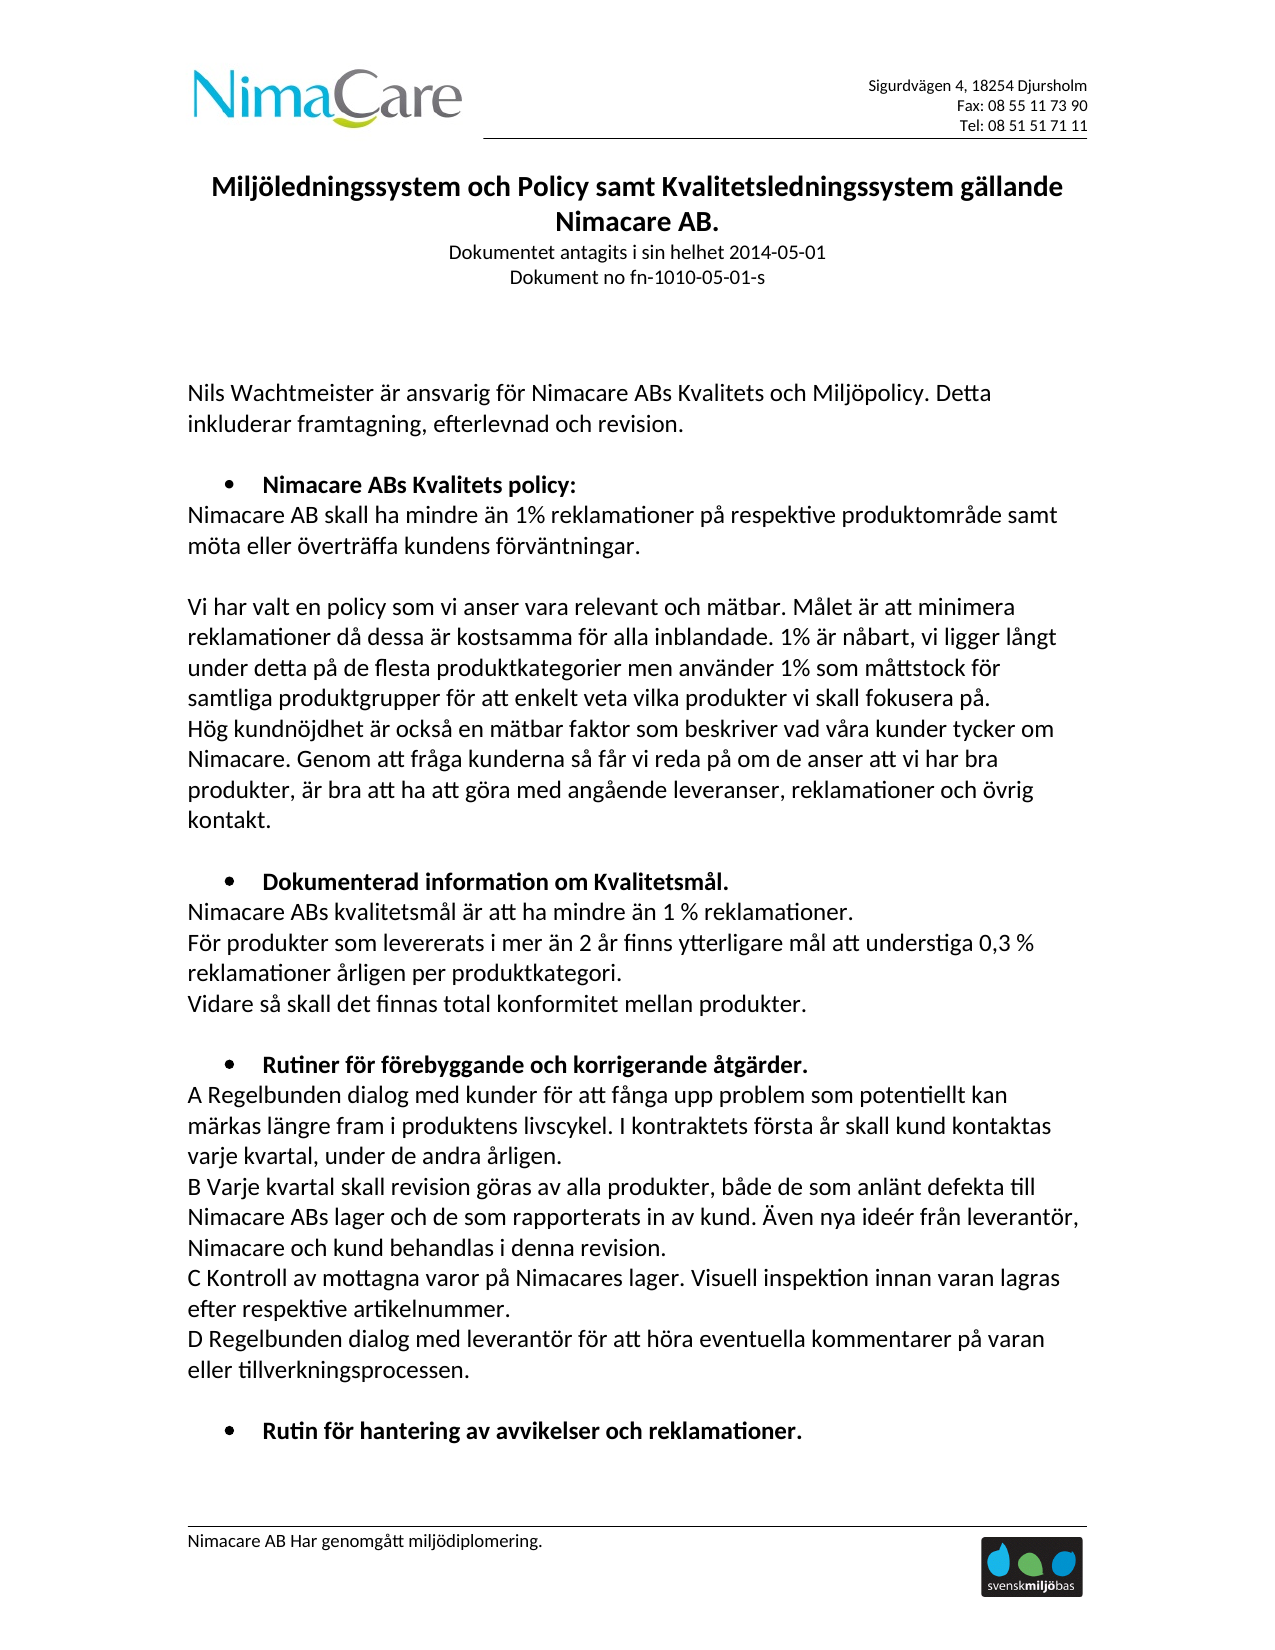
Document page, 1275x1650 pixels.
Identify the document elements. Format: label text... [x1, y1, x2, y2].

list Dokumenterad information om Kvalitetsmål. [225, 866, 1087, 896]
list Rutiner för förebyggande och korrigerande åtgärder. [225, 1049, 1087, 1079]
text Miljöledningssystem och Policy samt Kvalitetsledningssystem gällande Nimacare AB. [187, 168, 1087, 239]
picture [981, 1537, 1083, 1597]
text B Varje kvartal skall revision göras av alla produkter, både de som anlänt defekta till Nimacare ABs lager och de som rapporterats in av kund. Även nya ideér från leverantör, Nimacare och kund behandlas i denna revision. [187, 1171, 1087, 1262]
text Vidare så skall det finnas total konformitet mellan produkter. [187, 988, 1087, 1018]
picture [170, 47, 483, 142]
list Nimacare ABs Kvalitets policy: [225, 469, 1087, 499]
text D Regelbunden dialog med leverantör för att höra eventuella kommentarer på varan eller tillverkningsprocessen. [187, 1323, 1087, 1384]
text Nimacare AB skall ha mindre än 1% reklamationer på respektive produktområde samt möta eller överträffa kundens förväntningar. [187, 499, 1087, 561]
text A Regelbunden dialog med kunder för att fånga upp problem som potentiellt kan märkas längre fram i produktens livscykel. I kontraktets första år skall kund kontaktas varje kvartal, under de andra årligen. [187, 1079, 1087, 1171]
text För produkter som levererats i mer än 2 år finns ytterligare mål att understiga 0,3 % reklamationer årligen per produktkategori. [187, 927, 1087, 988]
text Nimacare ABs kvalitetsmål är att ha mindre än 1 % reklamationer. [187, 896, 1087, 927]
text Dokument no fn-1010-05-01-s [187, 264, 1087, 290]
text Dokumentet antagits i sin helhet 2014-05-01 [187, 239, 1087, 264]
text Vi har valt en policy som vi anser vara relevant och mätbar. Målet är att minimera reklamationer då dessa är kostsamma för alla inblandade. 1% är nåbart, vi ligger långt under detta på de flesta produktkategorier men använder 1% som måttstock för samtliga produktgrupper för att enkelt veta vilka produkter vi skall fokusera på. [187, 591, 1087, 713]
text Nils Wachtmeister är ansvarig för Nimacare ABs Kvalitets och Miljöpolicy. Detta inkluderar framtagning, efterlevnad och revision. [187, 377, 1087, 438]
list Rutin för hantering av avvikelser och reklamationer. [225, 1415, 1087, 1446]
text Hög kundnöjdhet är också en mätbar faktor som beskriver vad våra kunder tycker om Nimacare. Genom att fråga kunderna så får vi reda på om de anser att vi har bra produkter, är bra att ha att göra med angående leveranser, reklamationer och övrig kontakt. [187, 713, 1087, 835]
text C Kontroll av mottagna varor på Nimacares lager. Visuell inspektion innan varan lagras efter respektive artikelnummer. [187, 1262, 1087, 1323]
